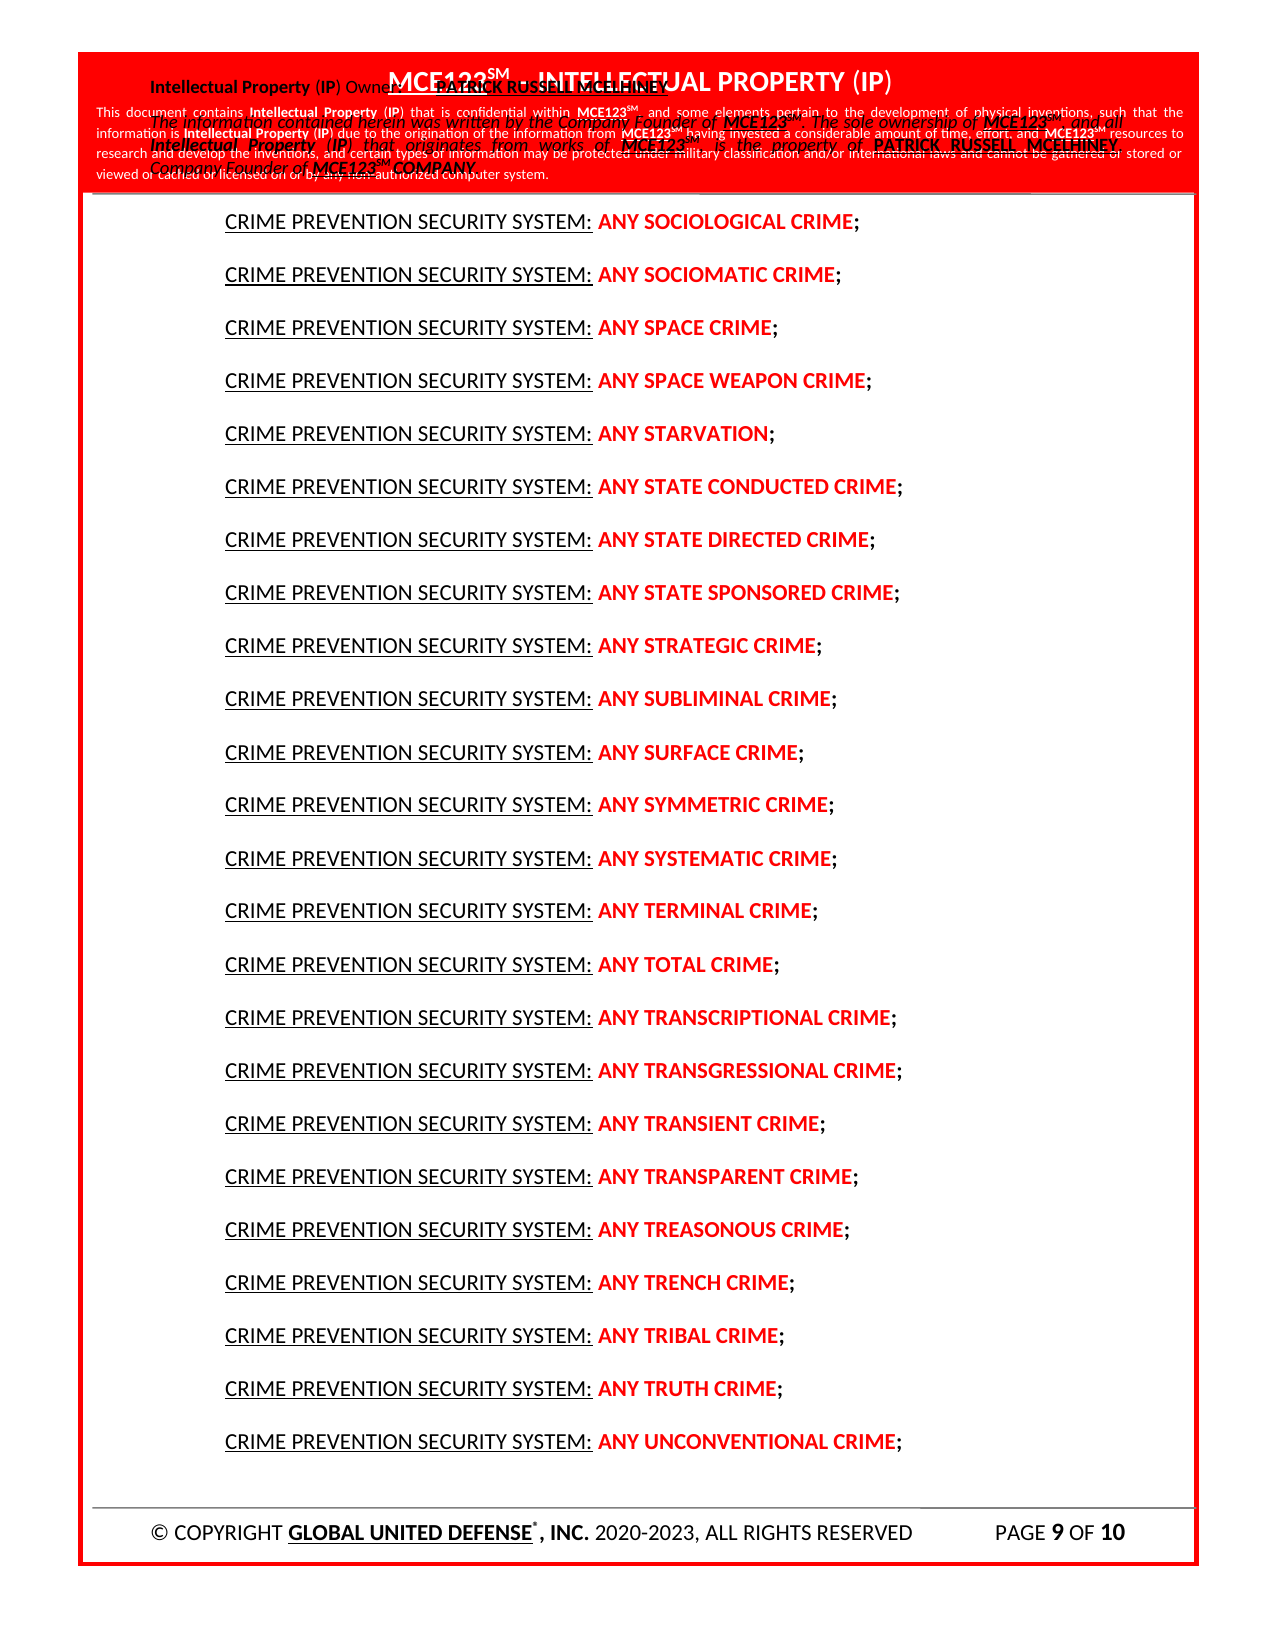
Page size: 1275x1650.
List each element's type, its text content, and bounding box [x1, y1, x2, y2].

text CRIME PREVENTION SECURITY SYSTEM: ANY SYMMETRIC CRIME; [187, 791, 1125, 819]
text CRIME PREVENTION SECURITY SYSTEM: ANY TRANSPARENT CRIME; [187, 1162, 1125, 1190]
text CRIME PREVENTION SECURITY SYSTEM: ANY TRENCH CRIME; [187, 1268, 1125, 1296]
text CRIME PREVENTION SECURITY SYSTEM: ANY STARVATION; [187, 419, 1125, 447]
text CRIME PREVENTION SECURITY SYSTEM: ANY TRANSCRIPTIONAL CRIME; [187, 1003, 1125, 1031]
text CRIME PREVENTION SECURITY SYSTEM: ANY TRANSIENT CRIME; [187, 1109, 1125, 1137]
text CRIME PREVENTION SECURITY SYSTEM: ANY TERMINAL CRIME; [187, 897, 1125, 925]
text CRIME PREVENTION SECURITY SYSTEM: ANY STRATEGIC CRIME; [187, 632, 1125, 659]
text CRIME PREVENTION SECURITY SYSTEM: ANY UNCONVENTIONAL CRIME; [187, 1427, 1125, 1455]
text CRIME PREVENTION SECURITY SYSTEM: ANY SOCIOMATIC CRIME; [187, 260, 1125, 288]
text CRIME PREVENTION SECURITY SYSTEM: ANY TRIBAL CRIME; [187, 1321, 1125, 1349]
text CRIME PREVENTION SECURITY SYSTEM: ANY TRUTH CRIME; [187, 1374, 1125, 1402]
text CRIME PREVENTION SECURITY SYSTEM: ANY SPACE WEAPON CRIME; [187, 366, 1125, 394]
text CRIME PREVENTION SECURITY SYSTEM: ANY STATE CONDUCTED CRIME; [187, 472, 1125, 501]
text CRIME PREVENTION SECURITY SYSTEM: ANY SURFACE CRIME; [187, 738, 1125, 766]
text CRIME PREVENTION SECURITY SYSTEM: ANY SUBLIMINAL CRIME; [187, 684, 1125, 713]
text CRIME PREVENTION SECURITY SYSTEM: ANY STATE DIRECTED CRIME; [187, 526, 1125, 553]
text CRIME PREVENTION SECURITY SYSTEM: ANY TRANSGRESSIONAL CRIME; [187, 1056, 1125, 1084]
text CRIME PREVENTION SECURITY SYSTEM: ANY TOTAL CRIME; [187, 950, 1125, 978]
text CRIME PREVENTION SECURITY SYSTEM: ANY SOCIOLOGICAL CRIME; [187, 207, 1125, 235]
text CRIME PREVENTION SECURITY SYSTEM: ANY STATE SPONSORED CRIME; [187, 578, 1125, 607]
text CRIME PREVENTION SECURITY SYSTEM: ANY TREASONOUS CRIME; [187, 1215, 1125, 1243]
text CRIME PREVENTION SECURITY SYSTEM: ANY SPACE CRIME; [187, 313, 1125, 341]
text CRIME PREVENTION SECURITY SYSTEM: ANY SYSTEMATIC CRIME; [187, 844, 1125, 872]
